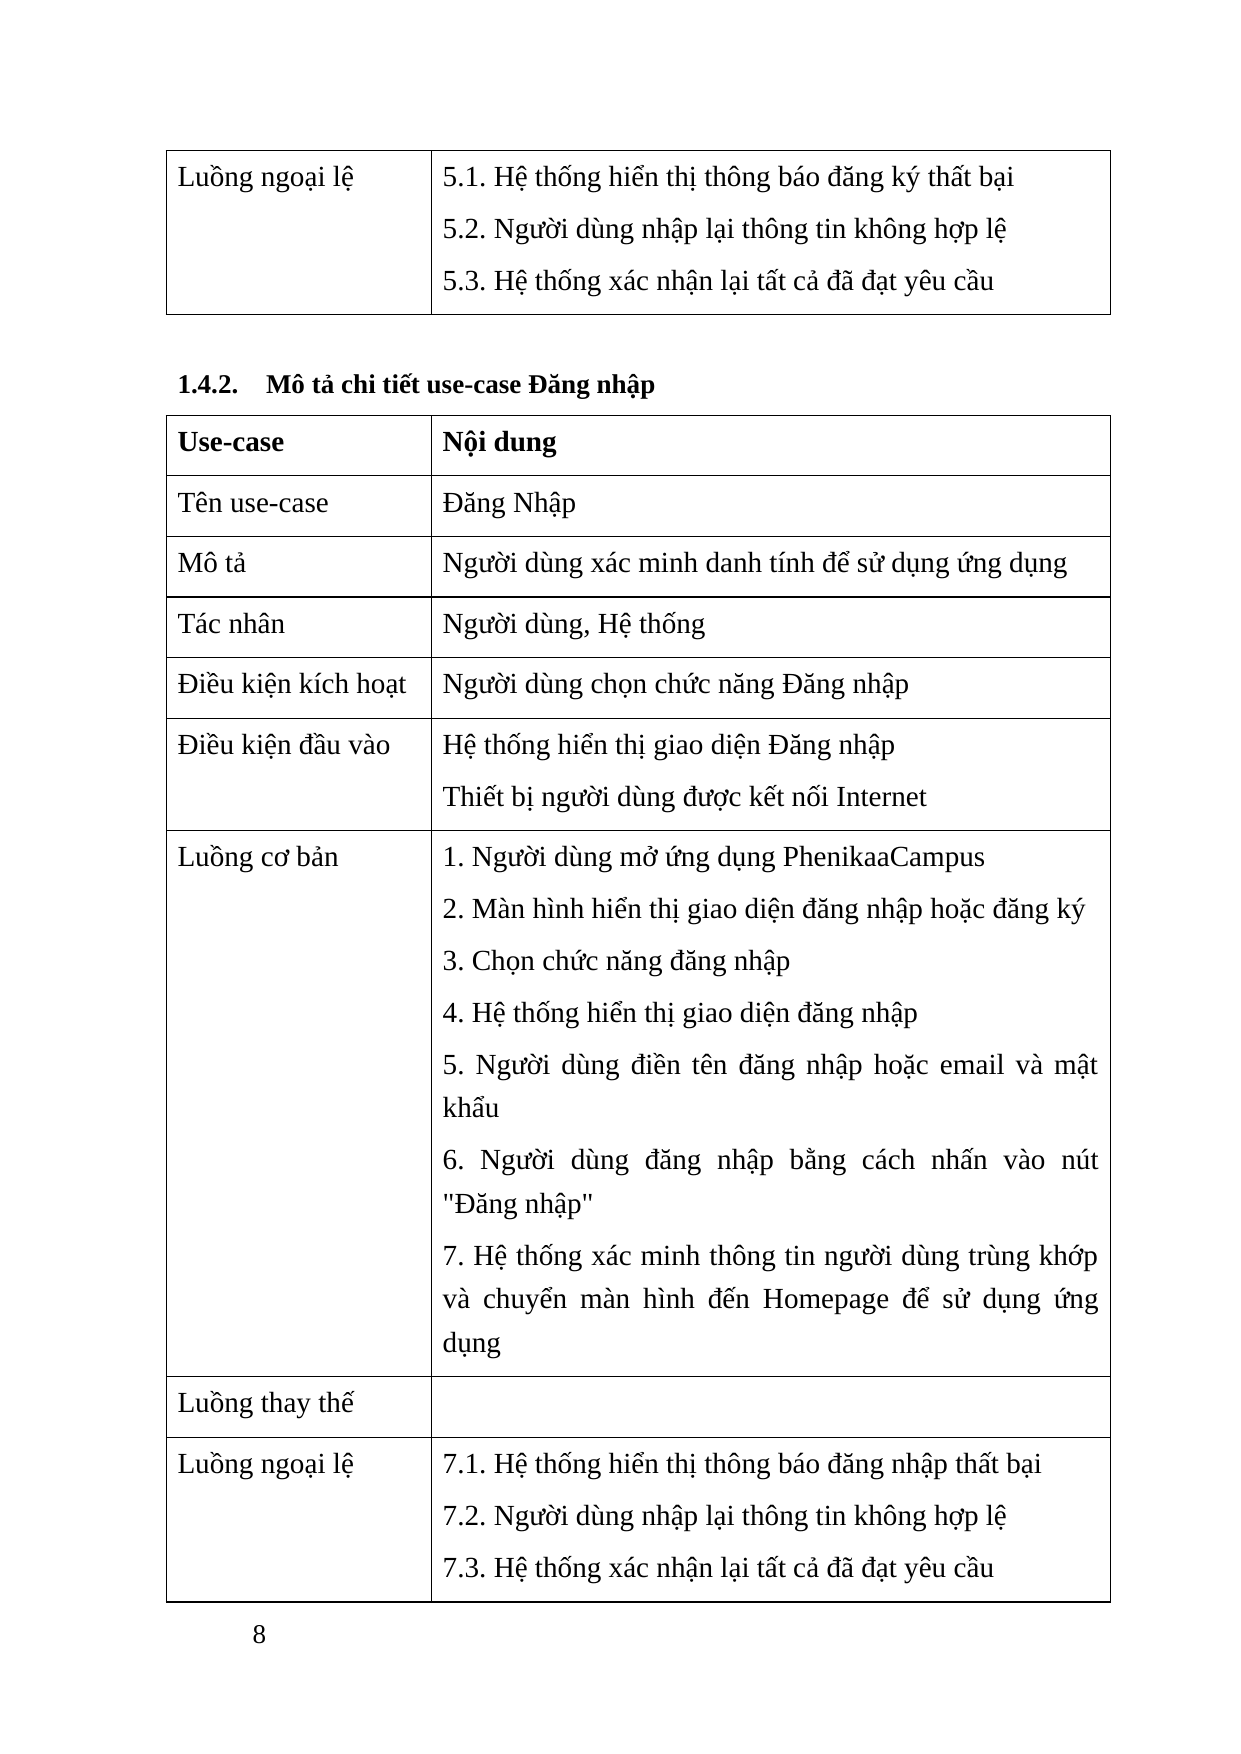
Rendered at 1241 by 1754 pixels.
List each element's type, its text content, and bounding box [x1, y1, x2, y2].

table_cell 7.1. Hệ thống hiển thị thông báo đăng nhập thất bại 7.2. Người dùng nhập lại thông tin không hợp lệ 7.3. Hệ thống xác nhận lại tất cả đã đạt yêu cầu [432, 1438, 1110, 1601]
table_cell Điều kiện đầu vào [167, 719, 431, 830]
table_cell Điều kiện kích hoạt [167, 658, 431, 717]
table_cell Tên use-case [167, 476, 431, 536]
table_cell Mô tả [167, 537, 431, 596]
table_cell Người dùng xác minh danh tính để sử dụng ứng dụng [432, 537, 1110, 596]
table_cell 1. Người dùng mở ứng dụng PhenikaaCampus 2. Màn hình hiển thị giao diện đăng nhập hoặc đăng ký 3. Chọn chức năng đăng nhập 4. Hệ thống hiển thị giao diện đăng nhập 5. Người dùng điền tên đăng nhập hoặc email và mật khẩu 6. Người dùng đăng nhập bằng cách nhấn vào nút "Đăng nhập" 7. Hệ thống xác minh thông tin người dùng trùng khớp và chuyển màn hình đến Homepage để sử dụng ứng dụng [432, 831, 1110, 1376]
table_cell Luồng cơ bản [167, 831, 431, 1376]
table_cell Luồng ngoại lệ [167, 1438, 431, 1601]
subtitle Mô tả chi tiết use-case Đăng nhập [177, 368, 1122, 399]
table_cell Luồng ngoại lệ [167, 151, 431, 314]
table_cell Người dùng, Hệ thống [432, 598, 1110, 657]
table_cell Đăng Nhập [432, 476, 1110, 536]
table_cell [432, 1377, 1110, 1437]
table_cell Luồng thay thế [167, 1377, 431, 1437]
table_header Nội dung [432, 416, 1110, 475]
table_cell Tác nhân [167, 598, 431, 657]
table_cell 5.1. Hệ thống hiển thị thông báo đăng ký thất bại 5.2. Người dùng nhập lại thông tin không hợp lệ 5.3. Hệ thống xác nhận lại tất cả đã đạt yêu cầu [432, 151, 1110, 314]
table_cell Người dùng chọn chức năng Đăng nhập [432, 658, 1110, 717]
table_header Use-case [167, 416, 431, 475]
table_cell Hệ thống hiển thị giao diện Đăng nhập Thiết bị người dùng được kết nối Internet [432, 719, 1110, 830]
